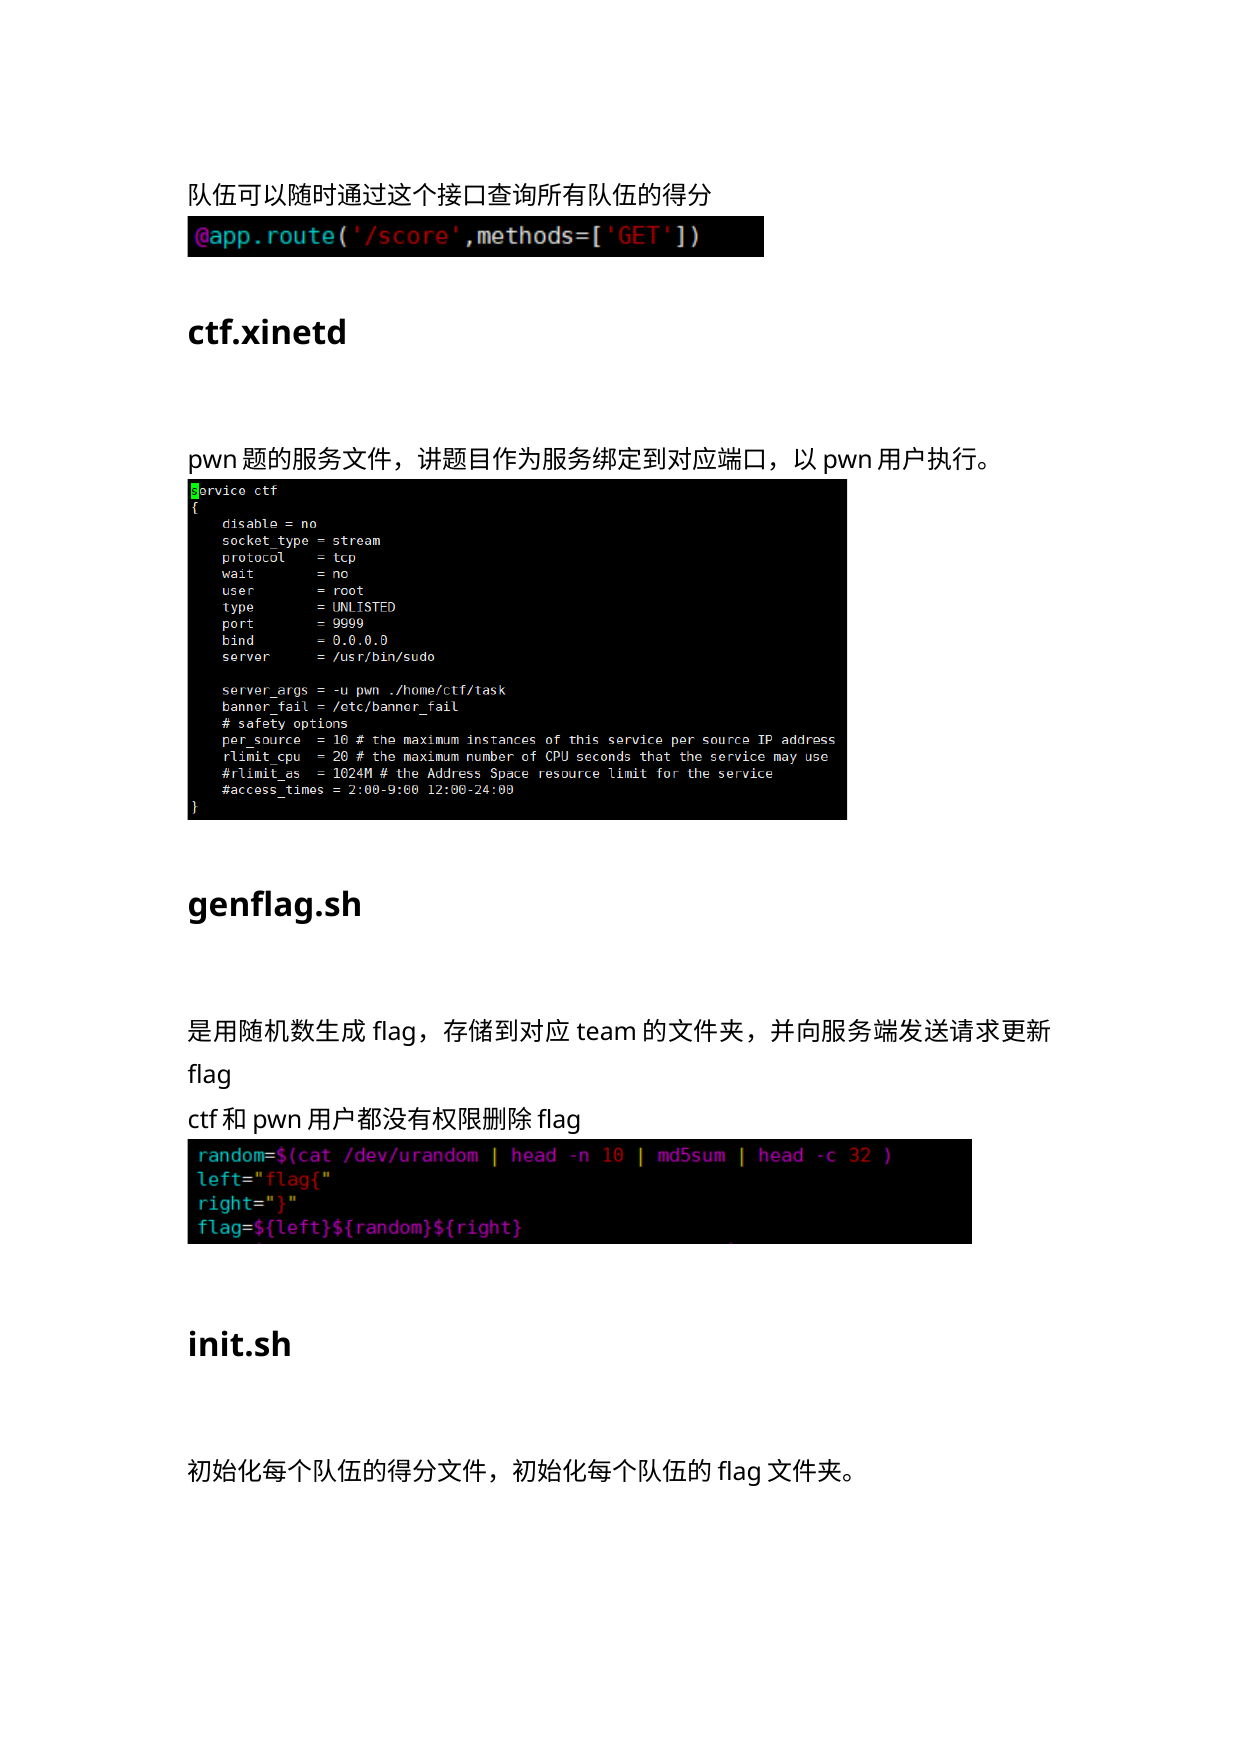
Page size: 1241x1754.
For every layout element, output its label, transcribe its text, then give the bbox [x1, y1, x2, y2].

picture [187, 479, 848, 820]
subtitle genflag.sh [187, 859, 1053, 947]
text ctf和pwn用户都没有权限删除flag [187, 1096, 1053, 1140]
subtitle init.sh [187, 1299, 1053, 1387]
subtitle ctf.xinetd [187, 287, 1053, 375]
picture [187, 216, 764, 257]
text 初始化每个队伍的得分文件，初始化每个队伍的flag文件夹。 [187, 1447, 1053, 1491]
text 是用随机数生成flag，存储到对应team的文件夹，并向服务端发送请求更新flag [187, 1007, 1053, 1096]
text 队伍可以随时通过这个接口查询所有队伍的得分 [187, 172, 1053, 216]
text pwn题的服务文件，讲题目作为服务绑定到对应端口，以pwn用户执行。 [187, 436, 1053, 479]
picture [187, 1139, 972, 1244]
